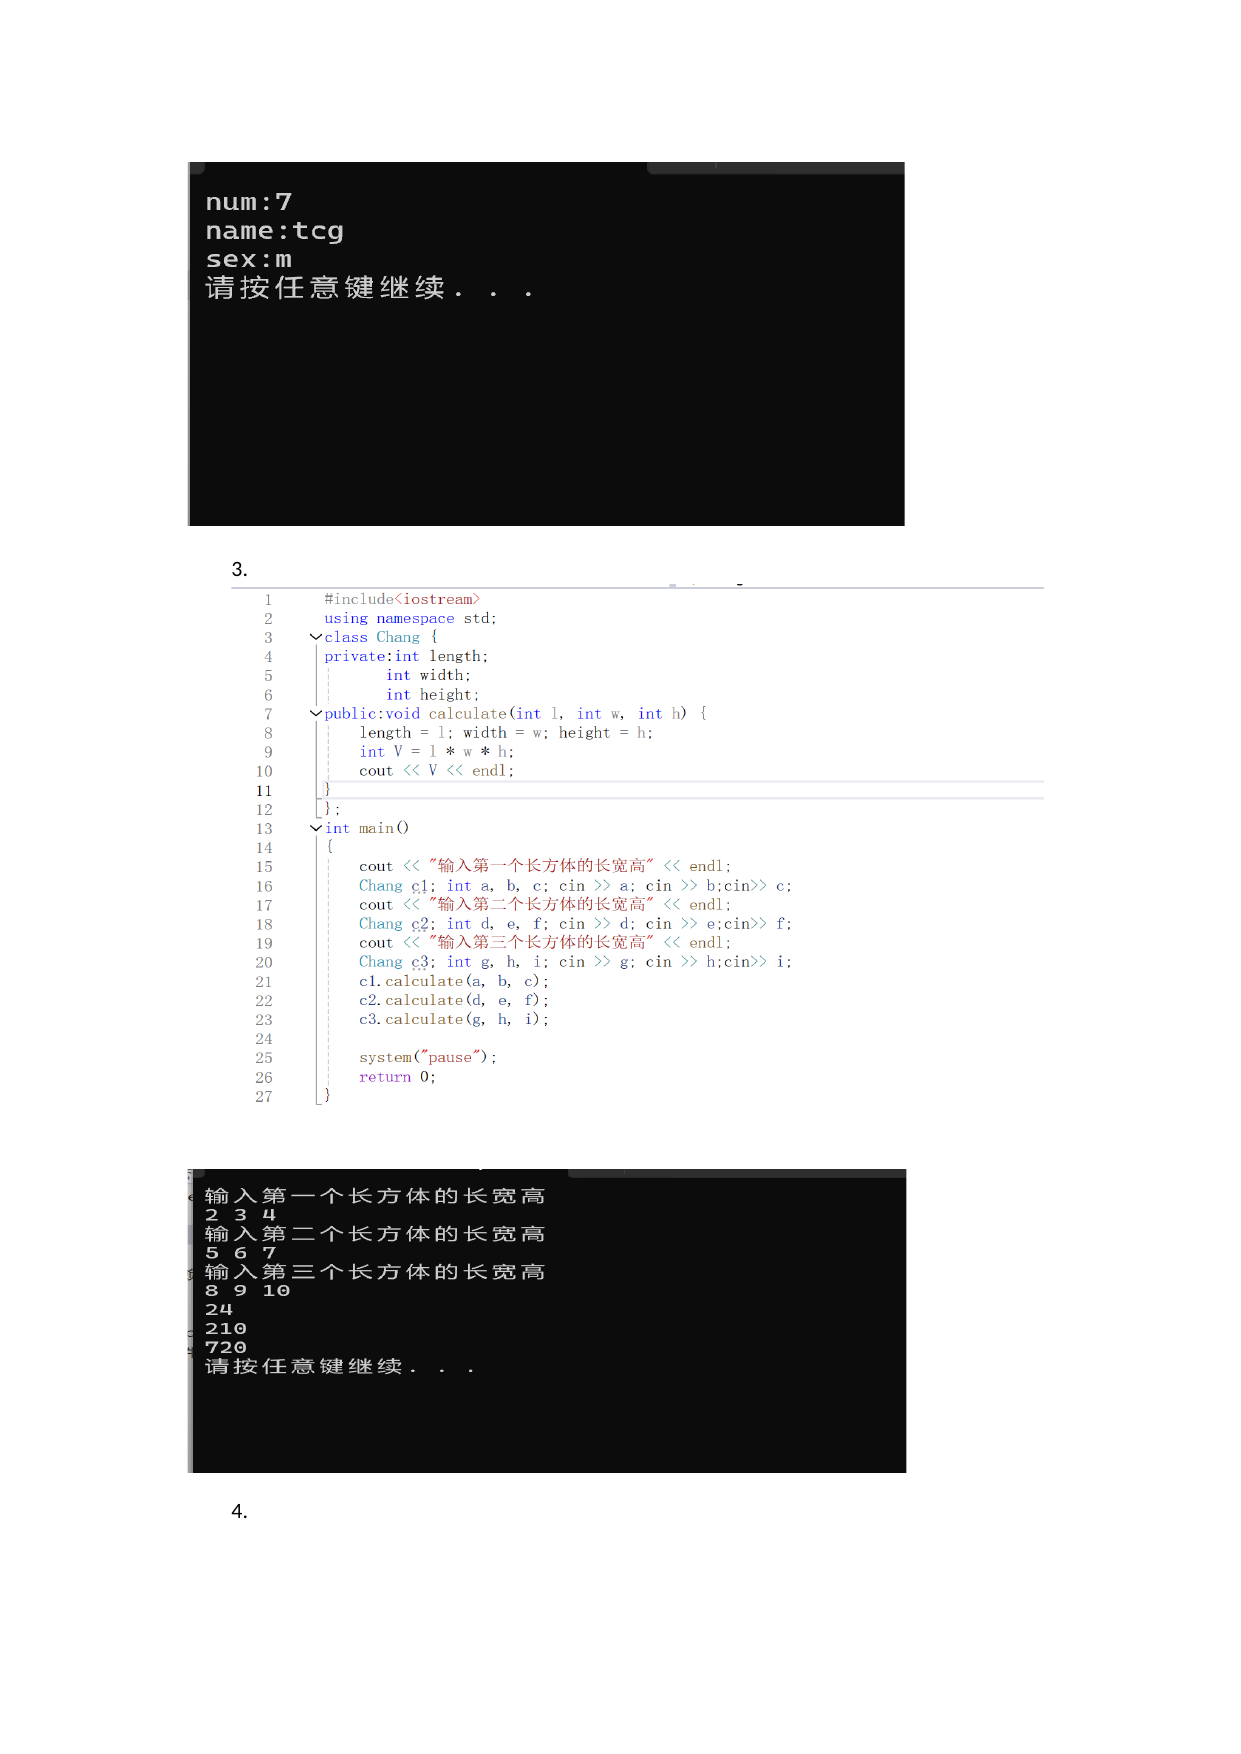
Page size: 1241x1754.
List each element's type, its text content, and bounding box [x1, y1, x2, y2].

text 3. [187, 552, 1053, 584]
picture [231, 584, 1044, 1139]
picture [187, 1169, 907, 1473]
picture [187, 162, 905, 526]
text 4. [187, 1494, 1053, 1527]
